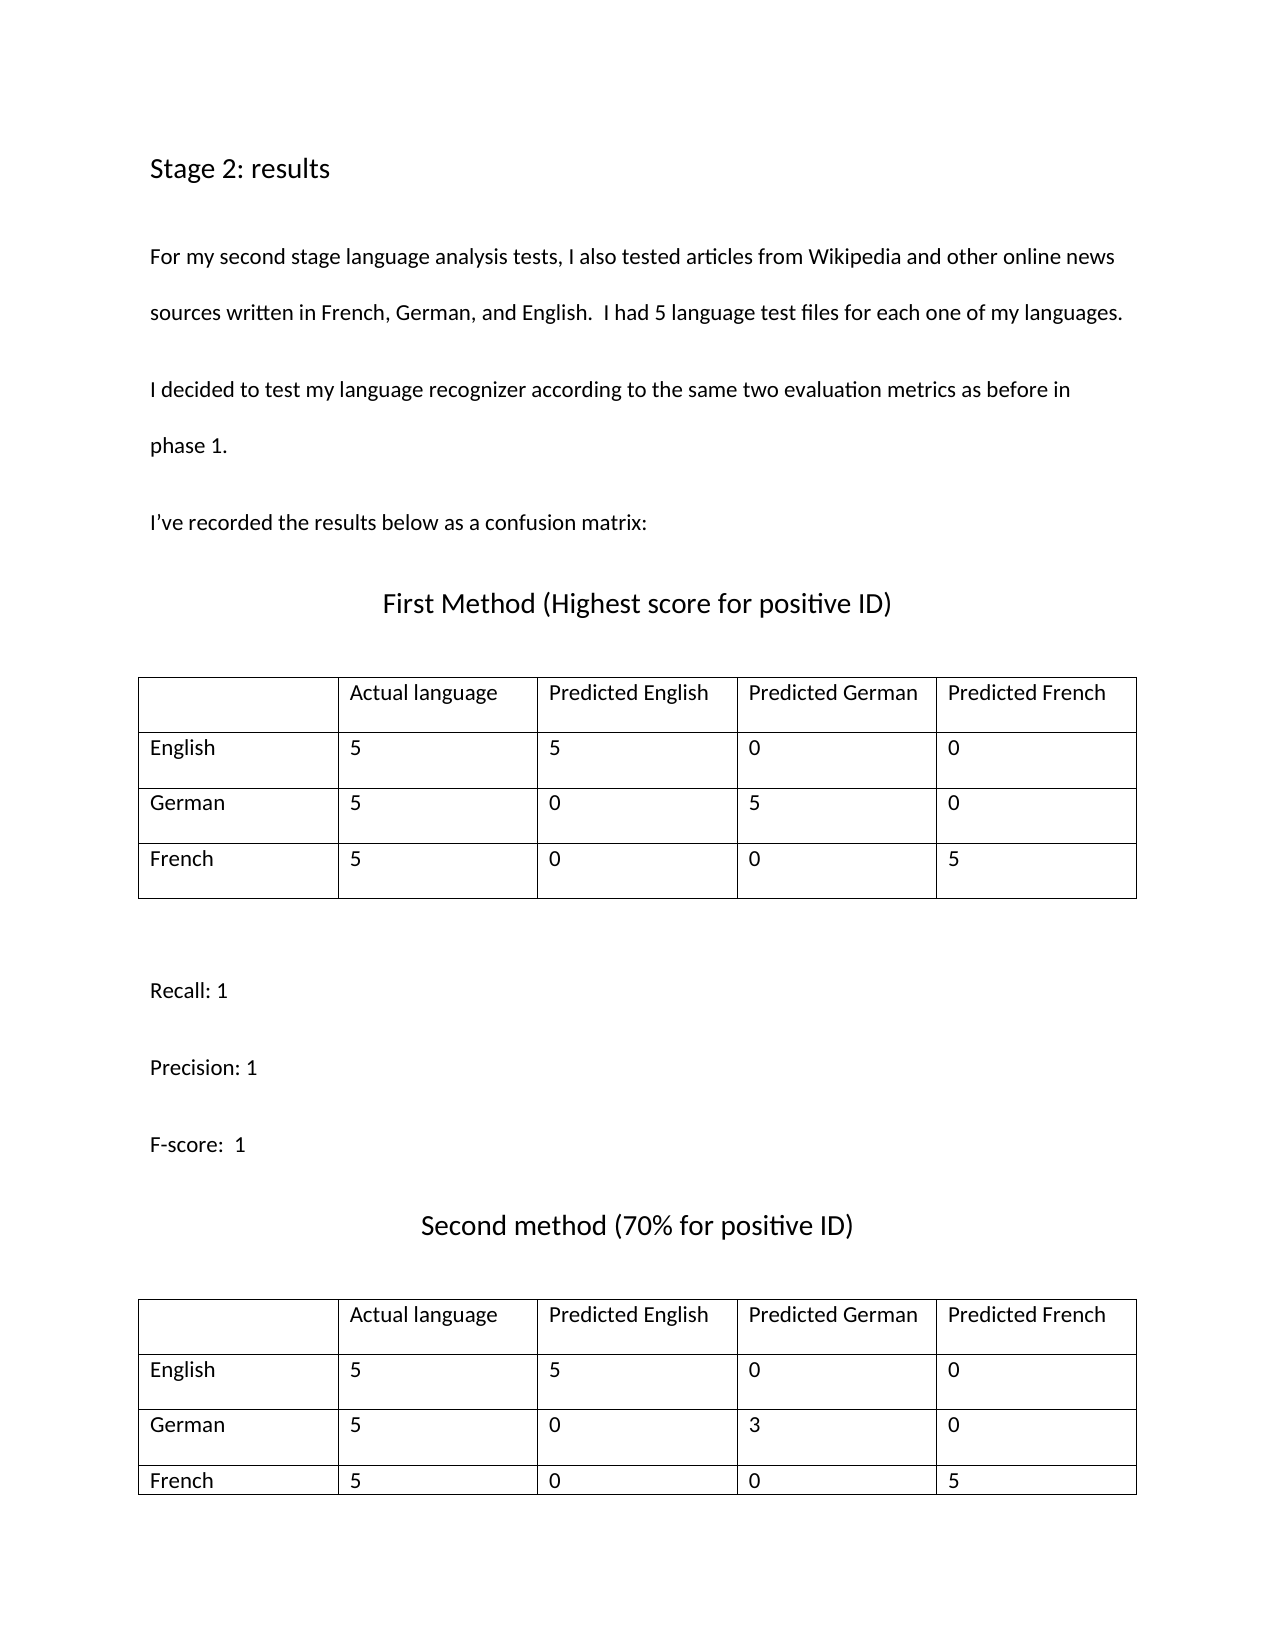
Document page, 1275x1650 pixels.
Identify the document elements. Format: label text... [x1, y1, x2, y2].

table_cell 5 [339, 844, 537, 898]
text Second method (70% for positive ID) [150, 1207, 1125, 1242]
table_cell 0 [738, 1355, 936, 1409]
table_header Actual language [339, 1300, 537, 1354]
table_cell 0 [738, 844, 936, 898]
text For my second stage language analysis tests, I also tested articles from Wikipedia and other online news sources written in French, German, and English. I had 5 language test files for each one of my languages. [150, 242, 1125, 326]
table_cell 0 [738, 1466, 936, 1494]
table_header [139, 1300, 338, 1354]
table_header Predicted English [538, 1300, 737, 1354]
table_cell 5 [937, 844, 1136, 898]
table_cell 0 [937, 733, 1136, 787]
text I decided to test my language recognizer according to the same two evaluation metrics as before in phase 1. [150, 375, 1125, 459]
table_header Predicted German [738, 678, 936, 732]
table_cell 0 [538, 1466, 737, 1494]
table_cell 5 [538, 1355, 737, 1409]
table_header Predicted English [538, 678, 737, 732]
table_cell 5 [339, 789, 537, 843]
text Stage 2: results [150, 150, 1125, 186]
text I’ve recorded the results below as a confusion matrix: [150, 508, 1125, 536]
table_cell English [139, 733, 338, 787]
table_cell 5 [339, 1355, 537, 1409]
table_cell 0 [937, 1355, 1136, 1409]
table_cell 5 [339, 1410, 537, 1465]
table_cell German [139, 789, 338, 843]
table_header Predicted German [738, 1300, 936, 1354]
table_cell German [139, 1410, 338, 1465]
table_header Predicted French [937, 678, 1136, 732]
table_cell 5 [538, 733, 737, 787]
table_cell 0 [538, 1410, 737, 1465]
text Precision: 1 [150, 1053, 1125, 1081]
table_header Actual language [339, 678, 537, 732]
table_header [139, 678, 338, 732]
table_cell 0 [937, 789, 1136, 843]
table_cell 3 [738, 1410, 936, 1465]
table_cell French [139, 844, 338, 898]
table_cell English [139, 1355, 338, 1409]
table_cell 5 [339, 1466, 537, 1494]
table_cell 0 [538, 844, 737, 898]
table_cell 5 [937, 1466, 1136, 1494]
text First Method (Highest score for positive ID) [150, 585, 1125, 620]
table_cell French [139, 1466, 338, 1494]
text Recall: 1 [150, 976, 1125, 1004]
text F-score: 1 [150, 1130, 1125, 1158]
table_cell 0 [738, 733, 936, 787]
table_cell 0 [937, 1410, 1136, 1465]
table_cell 5 [738, 789, 936, 843]
table_header Predicted French [937, 1300, 1136, 1354]
table_cell 5 [339, 733, 537, 787]
table_cell 0 [538, 789, 737, 843]
